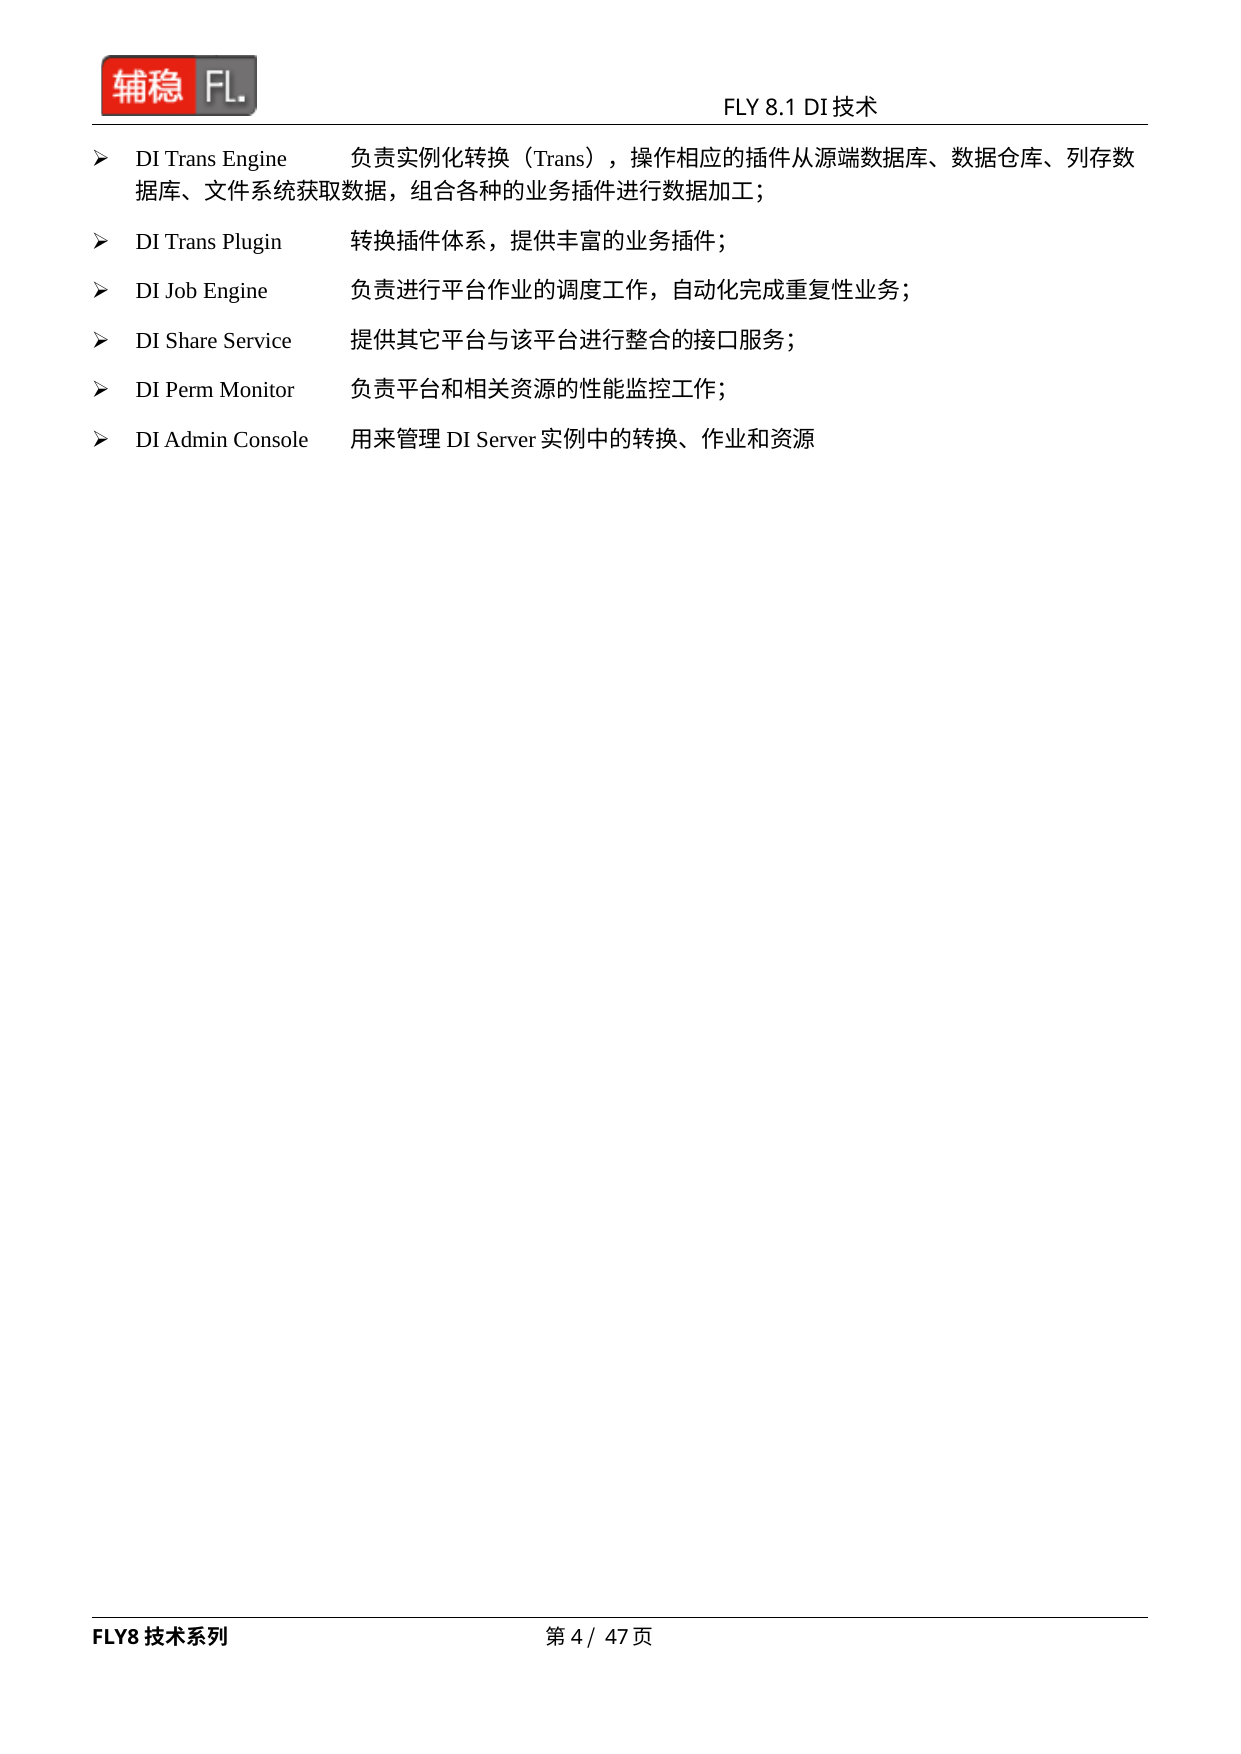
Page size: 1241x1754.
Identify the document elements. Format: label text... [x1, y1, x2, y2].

list DI Trans Plugin 转换插件体系，提供丰富的业务插件； [92, 223, 1148, 256]
list DI Admin Console 用来管理DI Server实例中的转换、作业和资源 [92, 421, 1148, 454]
list DI Trans Engine 负责实例化转换（Trans），操作相应的插件从源端数据库、数据仓库、列存数据库、文件系统获取数据，组合各种的业务插件进行数据加工； [92, 140, 1148, 206]
picture [101, 55, 257, 116]
list DI Job Engine 负责进行平台作业的调度工作，自动化完成重复性业务； [92, 272, 1148, 305]
list DI Perm Monitor 负责平台和相关资源的性能监控工作； [92, 371, 1148, 404]
list DI Share Service 提供其它平台与该平台进行整合的接口服务； [92, 322, 1148, 355]
